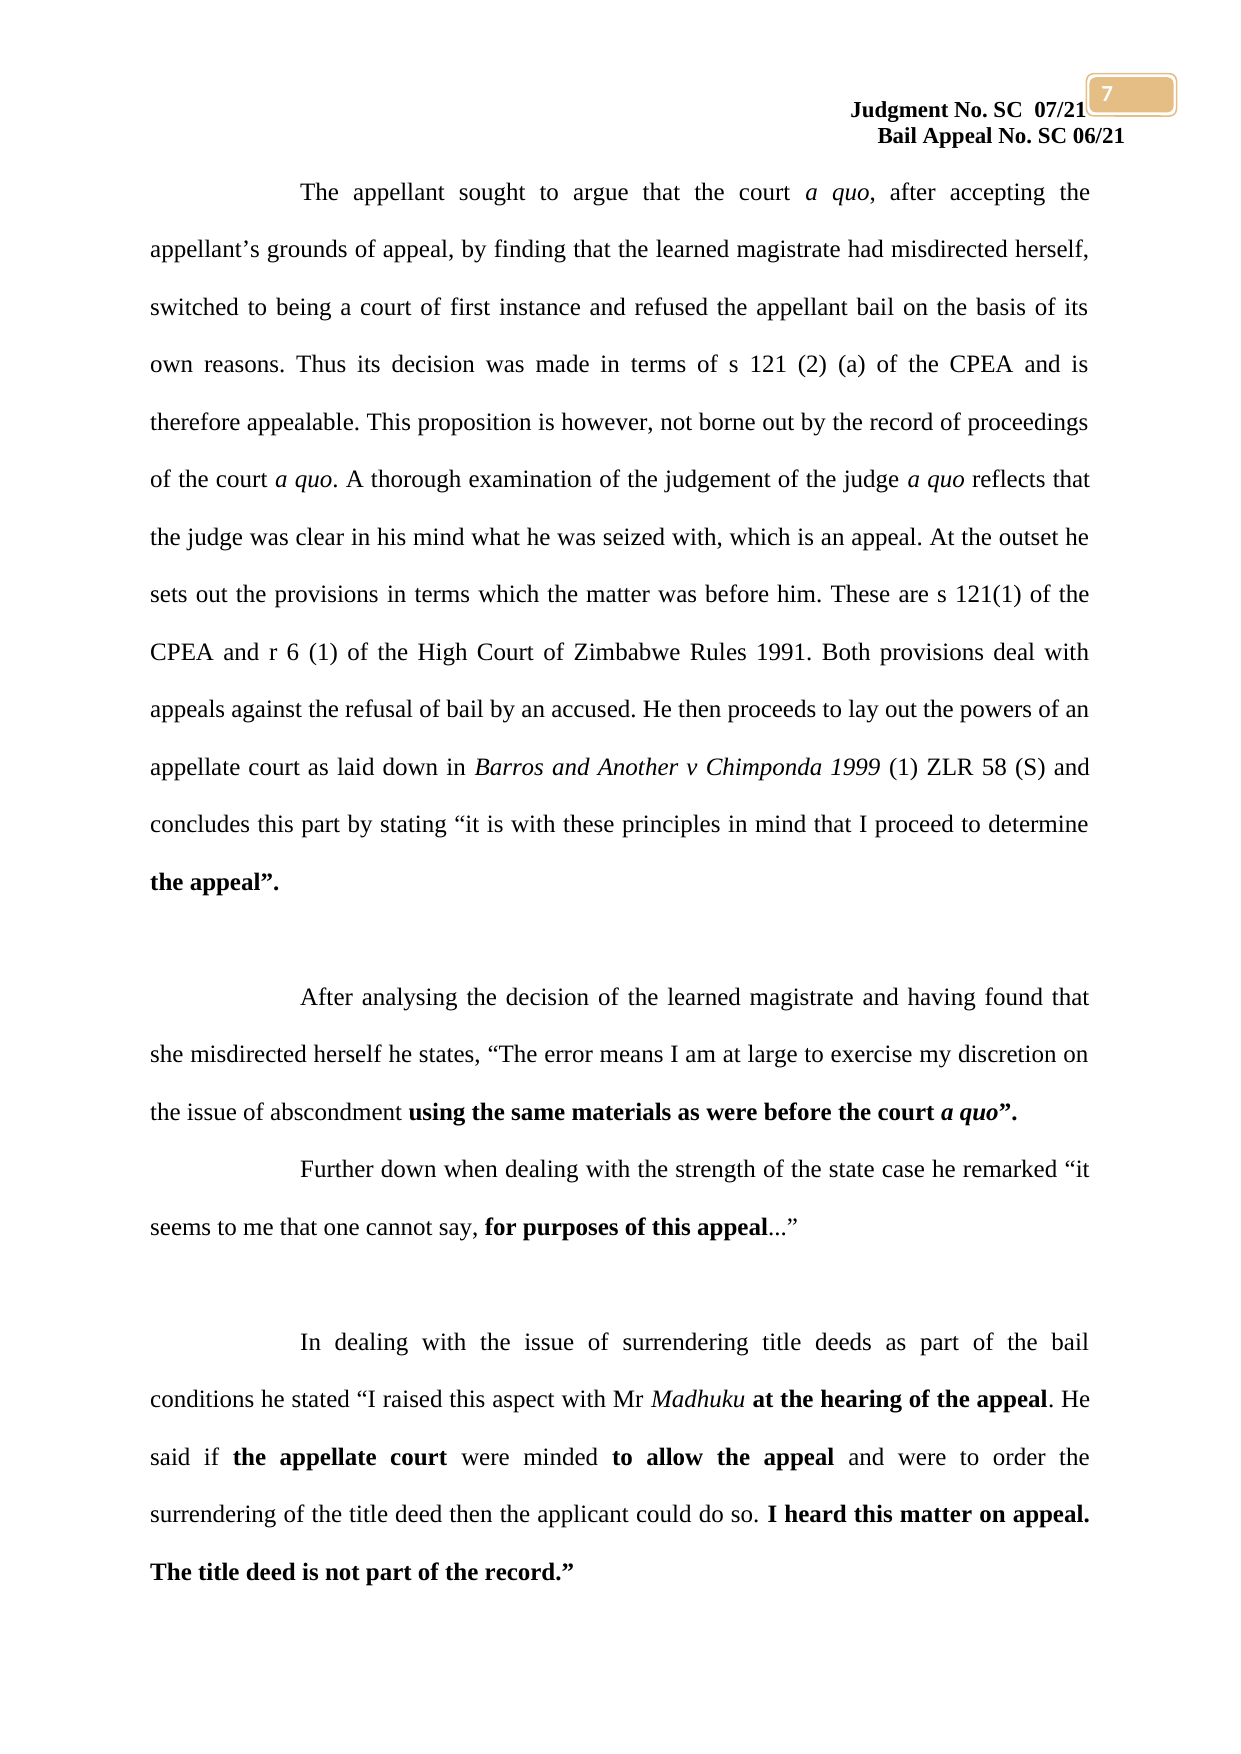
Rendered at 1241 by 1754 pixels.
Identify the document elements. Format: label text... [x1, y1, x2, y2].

text In dealing with the issue of surrendering title deeds as part of the bail conditions he stated “I raised this aspect with Mr Madhuku at the hearing of the appeal. He said if the appellate court were minded to allow the appeal and were to order the surrendering of the title deed then the applicant could do so. I heard this matter on appeal. The title deed is not part of the record.” [150, 1327, 1090, 1586]
text Further down when dealing with the strength of the state case he remarked “it seems to me that one cannot say, for purposes of this appeal...” [150, 1154, 1090, 1241]
text After analysing the decision of the learned magistrate and having found that she misdirected herself he states, “The error means I am at large to exercise my discretion on the issue of abscondment using the same materials as were before the court a quo”. [150, 982, 1090, 1126]
text The appellant sought to argue that the court a quo, after accepting the appellant’s grounds of appeal, by finding that the learned magistrate had misdirected herself, switched to being a court of first instance and refused the appellant bail on the basis of its own reasons. Thus its decision was made in terms of s 121 (2) (a) of the CPEA and is therefore appealable. This proposition is however, not borne out by the record of proceedings of the court a quo. A thorough examination of the judgement of the judge a quo reflects that the judge was clear in his mind what he was seized with, which is an appeal. At the outset he sets out the provisions in terms which the matter was before him. These are s 121(1) of the CPEA and r 6 (1) of the High Court of Zimbabwe Rules 1991. Both provisions deal with appeals against the refusal of bail by an accused. He then proceeds to lay out the powers of an appellate court as laid down in Barros and Another v Chimponda 1999 (1) ZLR 58 (S) and concludes this part by stating “it is with these principles in mind that I proceed to determine the appeal”. [150, 177, 1090, 896]
